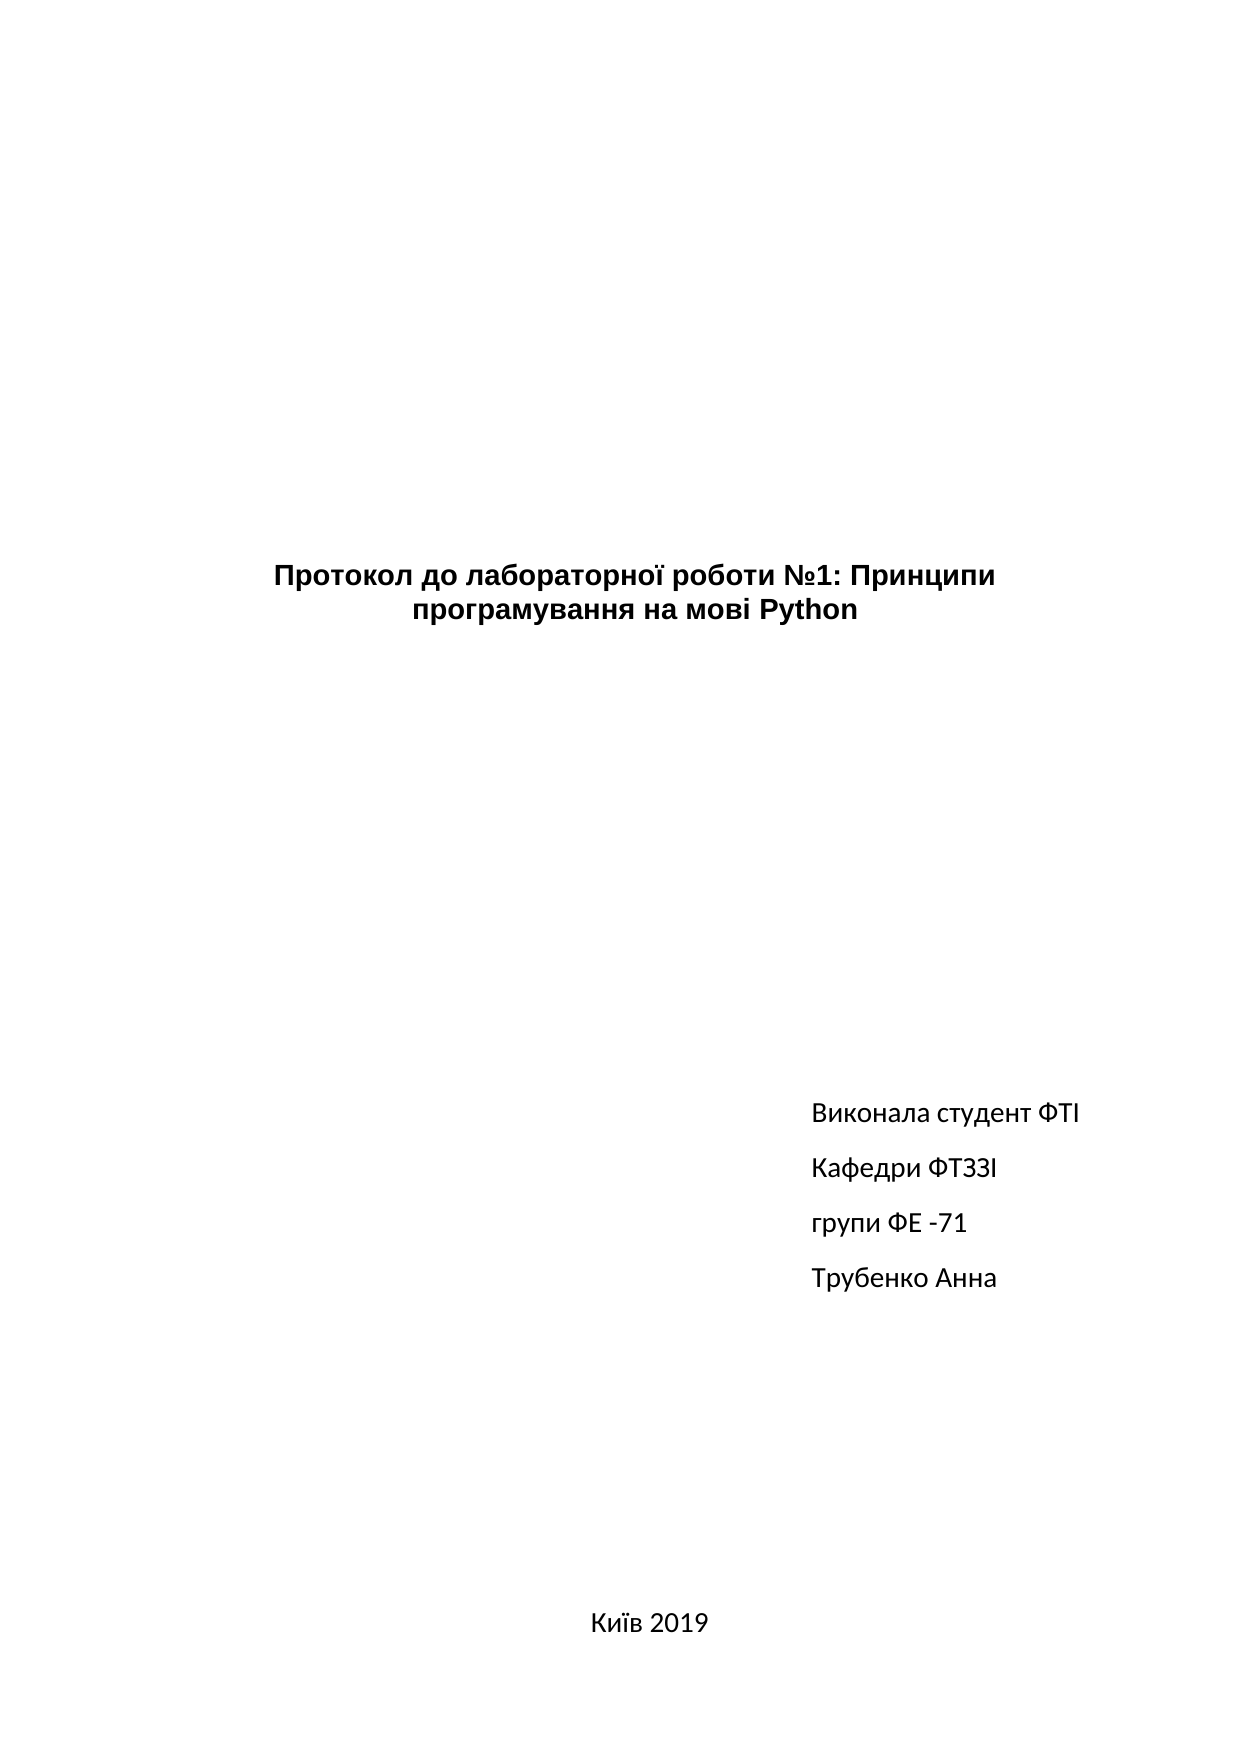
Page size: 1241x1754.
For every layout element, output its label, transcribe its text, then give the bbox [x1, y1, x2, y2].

text Київ 2019 [148, 1604, 1152, 1639]
text Трубенко Анна [738, 1259, 1152, 1295]
subtitle Протокол до лабораторної роботи №1: Принципи програмування на мові Python [177, 558, 1093, 625]
text Кафедри ФТЗЗІ [148, 1149, 1152, 1185]
text групи ФЕ -71 [738, 1204, 1152, 1240]
text Виконала студент ФТІ [148, 1094, 1152, 1129]
